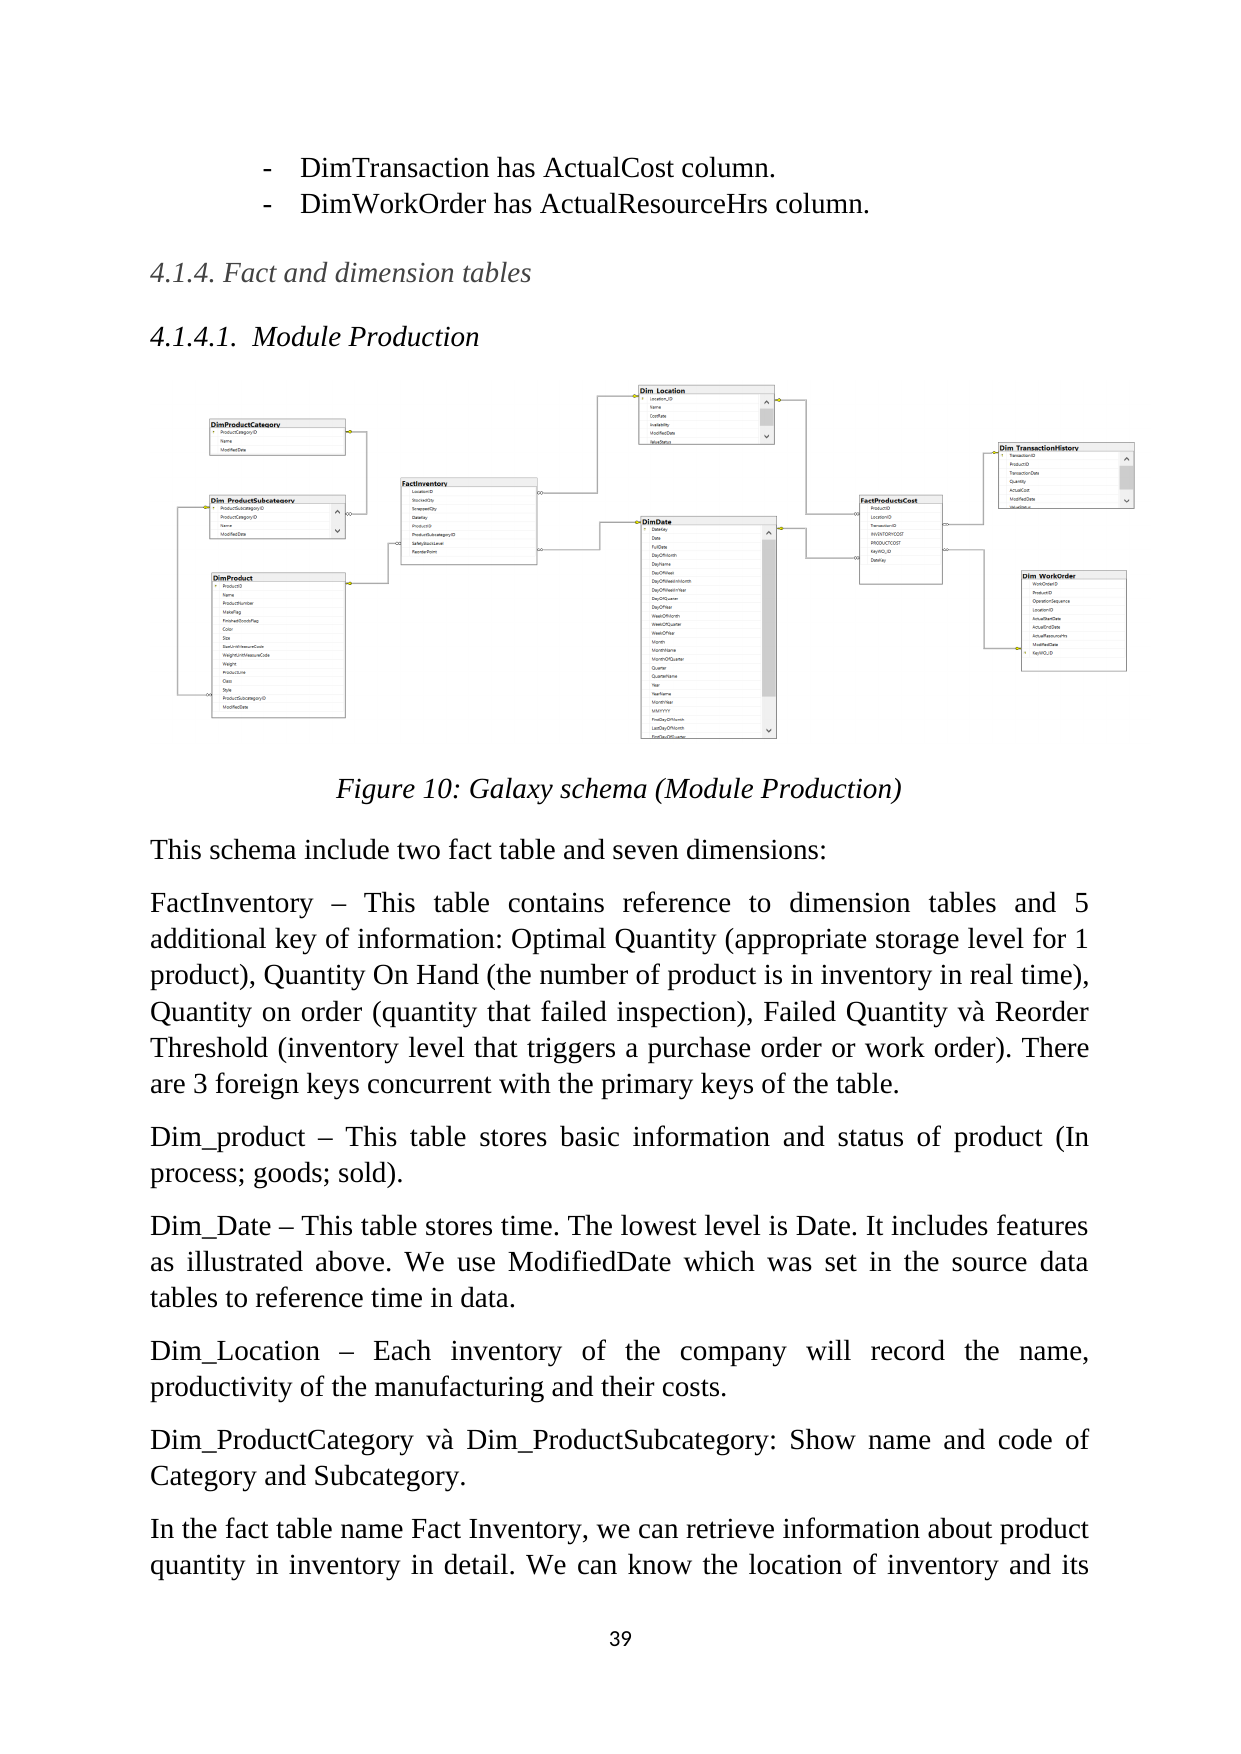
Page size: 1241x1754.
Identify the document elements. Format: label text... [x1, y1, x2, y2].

text 4.1.4.1. Module Production [150, 319, 1090, 353]
text Dim_Date – This table stores time. The lowest level is Date. It includes features as illustrated above. We use ModifiedDate which was set in the source data tables to reference time in data. [150, 1277, 1090, 1313]
text This schema include two fact table and seven dimensions: [150, 832, 1090, 866]
picture [150, 380, 1152, 744]
text Dim_ProductCategory và Dim_ProductSubcategory: Show name and code of Category and Subcategory. [150, 1455, 1090, 1491]
text Dim_Location – Each inventory of the company will record the name, productivity of the manufacturing and their costs. [150, 1366, 1090, 1402]
subtitle 4.1.4. Fact and dimension tables [150, 256, 1090, 289]
list DimTransaction has ActualCost column. [262, 150, 1090, 183]
text Dim_product – This table stores basic information and status of product (In process; goods; sold). [150, 1152, 1090, 1188]
text Figure 10: Galaxy schema (Module Production) [150, 771, 1090, 805]
list DimWorkOrder has ActualResourceHrs column. [262, 186, 1090, 220]
text FactInventory – This table contains reference to dimension tables and 5 additional key of information: Optimal Quantity (appropriate storage level for 1 product), Quantity On Hand (the number of product is in inventory in real time), Quantity on order (quantity that failed inspection), Failed Quantity và Reorder Threshold (inventory level that triggers a purchase order or work order). There are 3 foreign keys concurrent with the primary keys of the table. [150, 1063, 1090, 1099]
